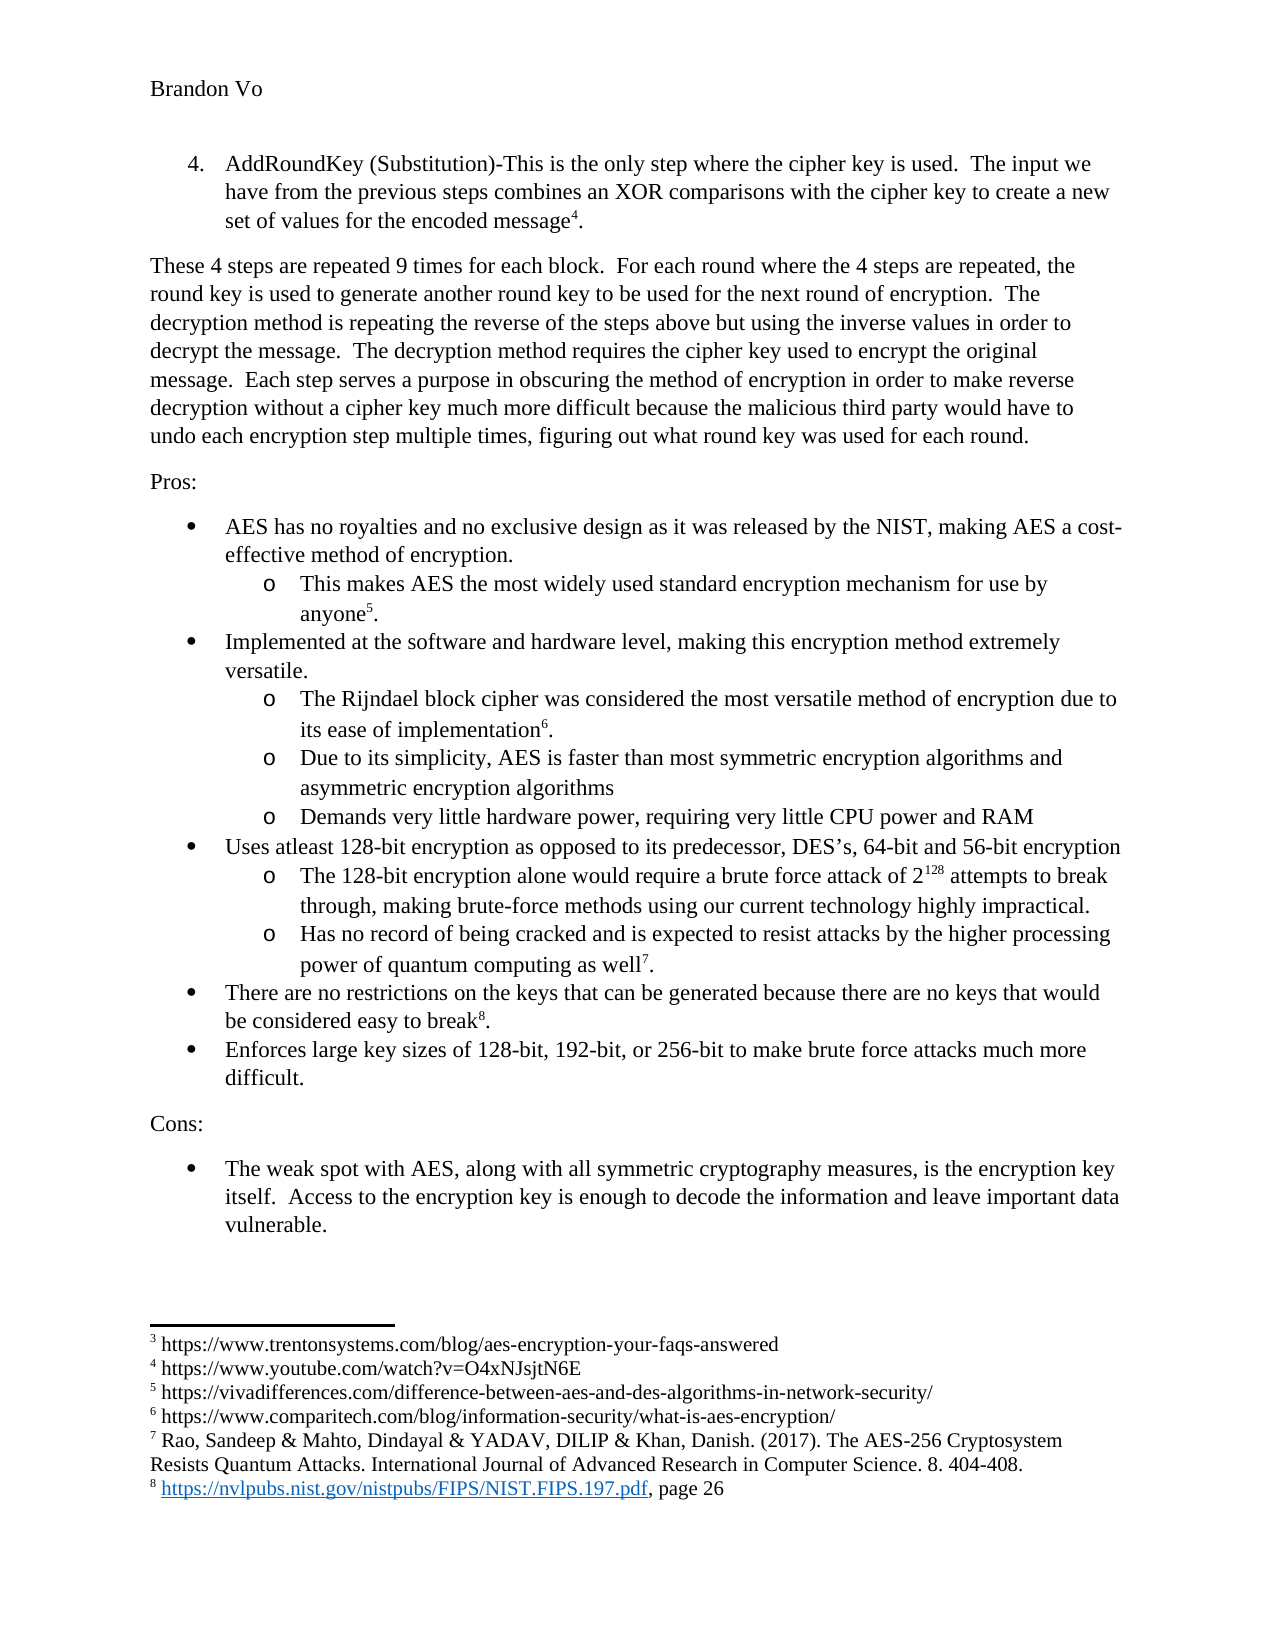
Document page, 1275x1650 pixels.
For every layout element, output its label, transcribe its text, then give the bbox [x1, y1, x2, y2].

list Demands very little hardware power, requiring very little CPU power and RAM [262, 803, 1125, 831]
list This makes AES the most widely used standard encryption mechanism for use by anyone. [262, 570, 1125, 626]
list Enforces large key sizes of 128-bit, 192-bit, or 256-bit to make brute force attacks much more difficult. [187, 1036, 1125, 1091]
text These 4 steps are repeated 9 times for each block. For each round where the 4 steps are repeated, the round key is used to generate another round key to be used for the next round of encryption. The decryption method is repeating the reverse of the steps above but using the inverse values in order to decrypt the message. The decryption method requires the cipher key used to encrypt the original message. Each step serves a purpose in obscuring the method of encryption in order to make reverse decryption without a cipher key much more difficult because the malicious third party would have to undo each encryption step multiple times, figuring out what round key was used for each round. [150, 252, 1125, 449]
list AddRoundKey (Substitution)-This is the only step where the cipher key is used. The input we have from the previous steps combines an XOR comparisons with the cipher key to create a new set of values for the encoded message. [187, 150, 1125, 233]
list AES has no royalties and no exclusive design as it was released by the NIST, making AES a cost-effective method of encryption. [187, 513, 1125, 568]
list Has no record of being cracked and is expected to resist attacks by the higher processing power of quantum computing as well. [262, 920, 1125, 977]
text Cons: [150, 1109, 1125, 1136]
list There are no restrictions on the keys that can be generated because there are no keys that would be considered easy to break. [187, 979, 1125, 1034]
text Pros: [150, 468, 1125, 494]
list The 128-bit encryption alone would require a brute force attack of 2128 attempts to break through, making brute-force methods using our current technology highly impractical. [262, 862, 1125, 918]
list Uses atleast 128-bit encryption as opposed to its predecessor, DES’s, 64-bit and 56-bit encryption [187, 833, 1125, 859]
list Due to its simplicity, AES is faster than most symmetric encryption algorithms and asymmetric encryption algorithms [262, 744, 1125, 801]
list The weak spot with AES, along with all symmetric cryptography measures, is the encryption key itself. Access to the encryption key is enough to decode the information and leave important data vulnerable. [187, 1155, 1125, 1238]
list The Rijndael block cipher was considered the most versatile method of encryption due to its ease of implementation. [262, 685, 1125, 742]
list Implemented at the software and hardware level, making this encryption method extremely versatile. [187, 628, 1125, 683]
